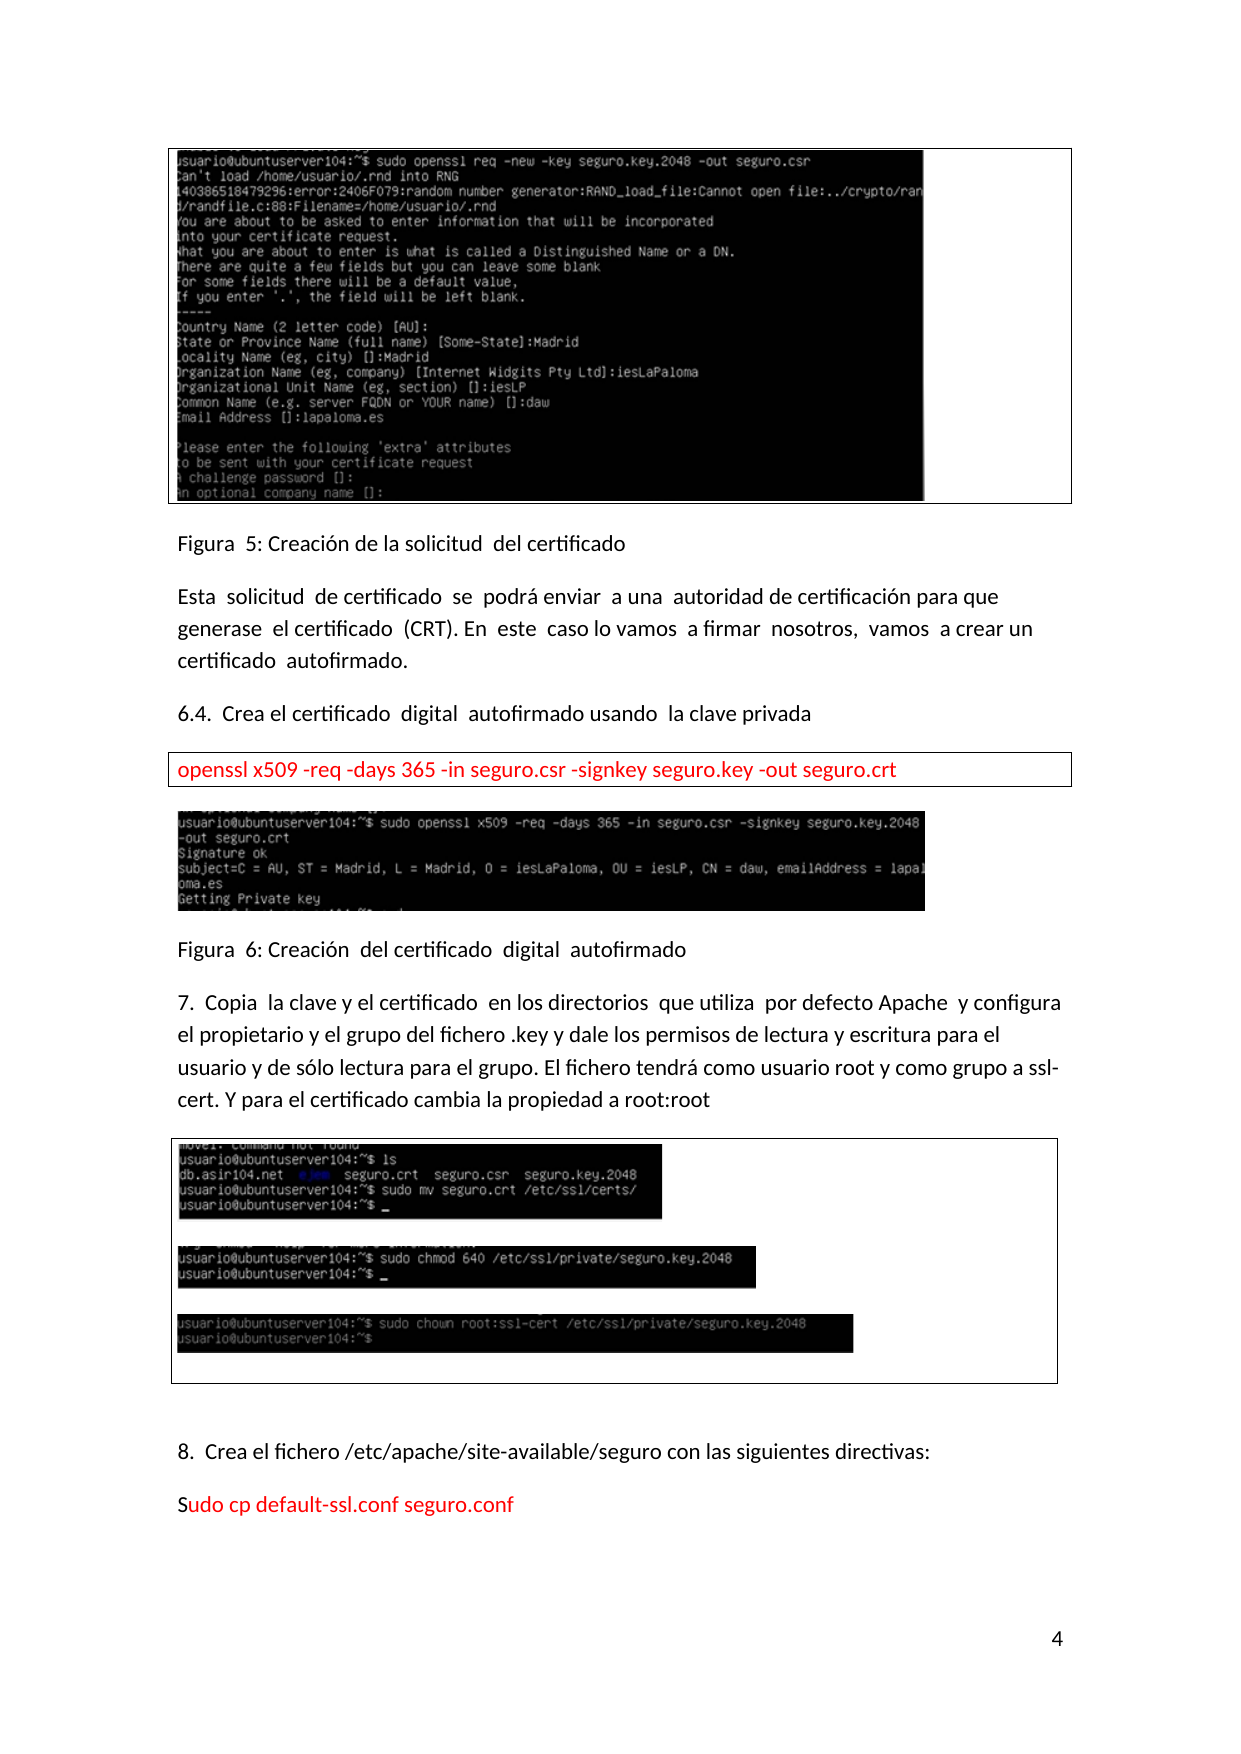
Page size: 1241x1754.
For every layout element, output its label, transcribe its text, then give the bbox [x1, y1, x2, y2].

picture [177, 811, 925, 911]
picture [177, 1246, 756, 1290]
picture [177, 1144, 663, 1222]
text 8. Crea el fichero /etc/apache/site-available/seguro con las siguientes directivas: [177, 1437, 1063, 1465]
text 6.4. Crea el certificado digital autofirmado usando la clave privada [177, 699, 1063, 727]
text openssl x509 -req -days 365 -in seguro.csr -signkey seguro.key -out seguro.crt [169, 753, 1071, 786]
table_header [172, 1139, 1057, 1383]
picture [177, 1314, 854, 1353]
text Figura 6: Creación del certificado digital autofirmado [177, 935, 1063, 963]
text Sudo cp default-ssl.conf seguro.conf [177, 1490, 1063, 1518]
text 7. Copia la clave y el certificado en los directorios que utiliza por defecto Apache y configura el propietario y el grupo del fichero .key y dale los permisos de lectura y escritura para el usuario y de sólo lectura para el grupo. El fichero tendrá como usuario root y como grupo a ssl-cert. Y para el certificado cambia la propiedad a root:root [177, 988, 1063, 1113]
text Figura 5: Creación de la solicitud del certificado [177, 529, 1063, 557]
picture [177, 150, 925, 501]
text Esta solicitud de certificado se podrá enviar a una autoridad de certificación para que generase el certificado (CRT). En este caso lo vamos a firmar nosotros, vamos a crear un certificado autofirmado. [177, 582, 1063, 674]
